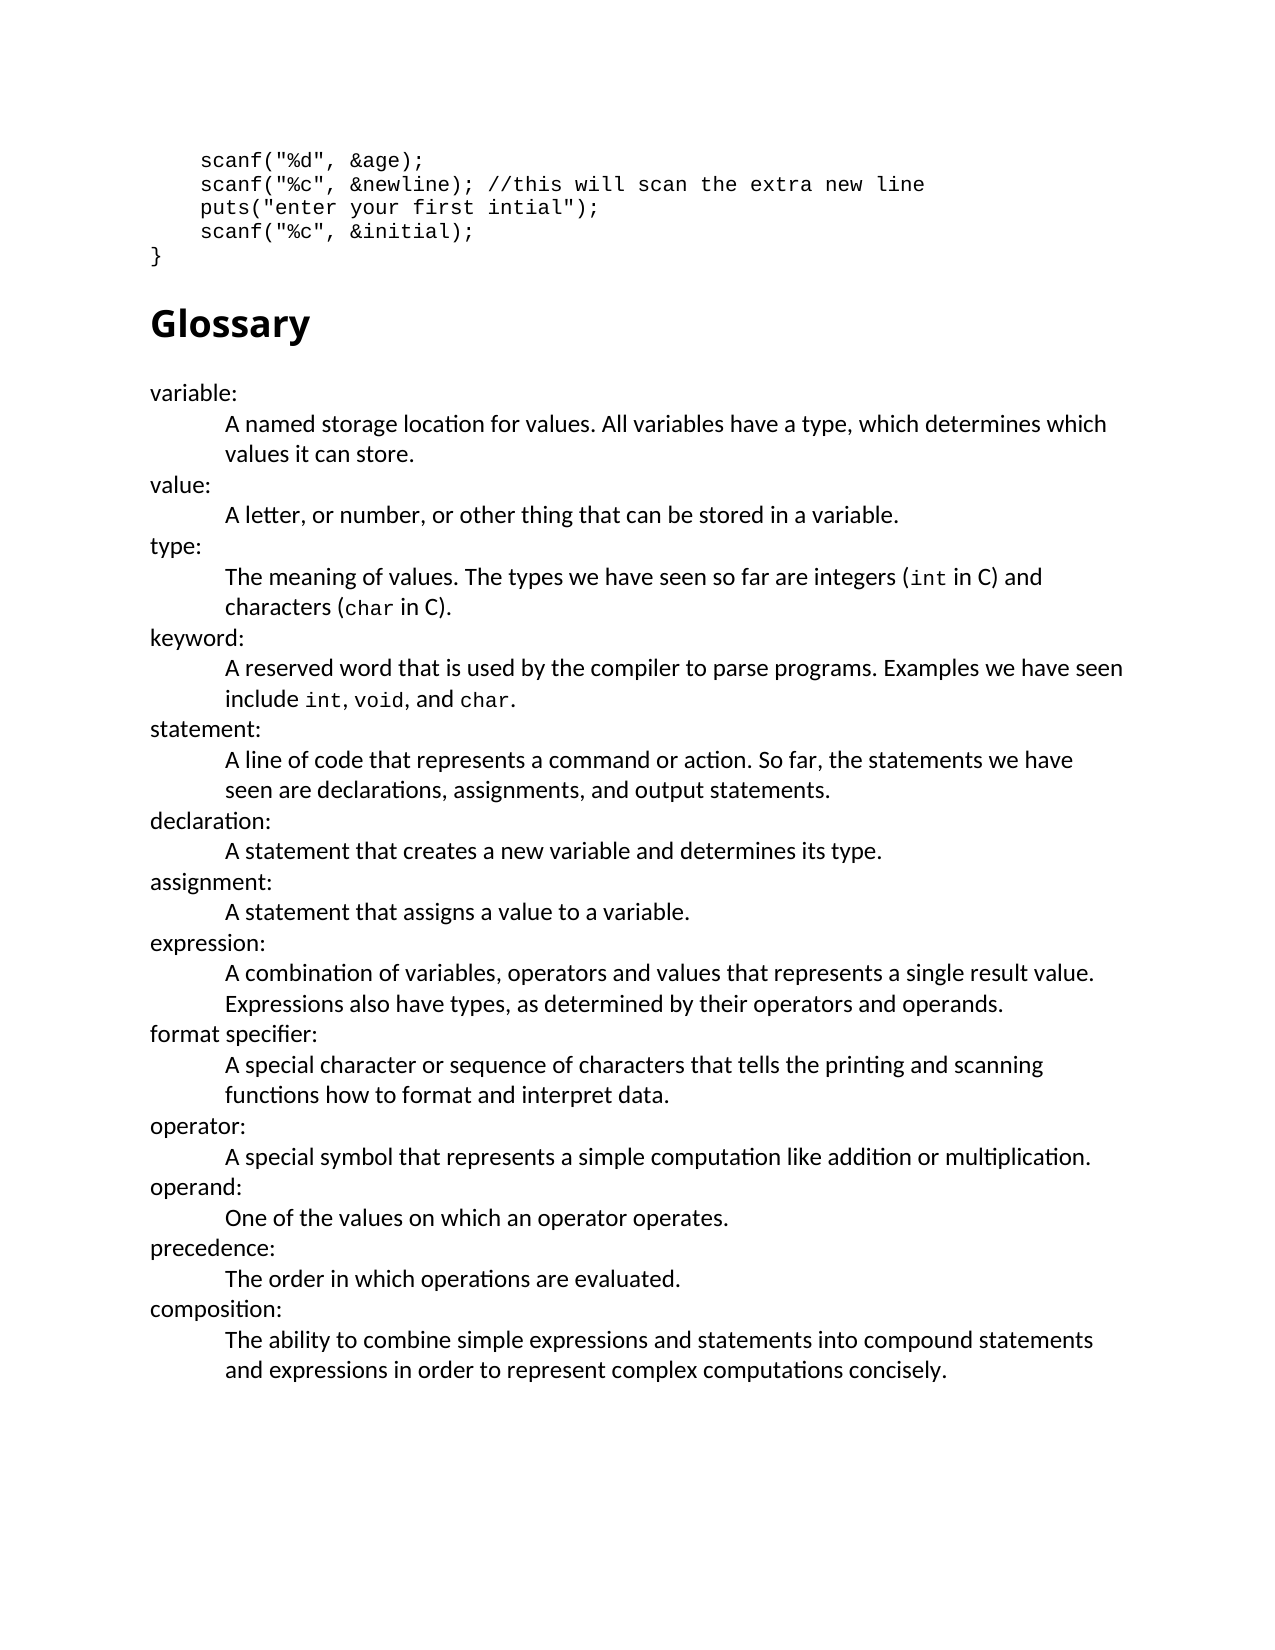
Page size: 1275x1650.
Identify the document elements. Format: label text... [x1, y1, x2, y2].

text type: [150, 530, 1125, 561]
text The order in which operations are evaluated. [225, 1263, 1125, 1293]
text A line of code that represents a command or action. So far, the statements we have seen are declarations, assignments, and output statements. [225, 744, 1125, 805]
text The ability to combine simple expressions and statements into compound statements and expressions in order to represent complex computations concisely. [225, 1324, 1125, 1385]
text variable: [150, 378, 1125, 408]
text value: [150, 469, 1125, 500]
text assignment: [150, 866, 1125, 896]
text format specifier: [150, 1018, 1125, 1049]
text precedence: [150, 1232, 1125, 1263]
text scanf("%c", &newline); //this will scan the extra new line [150, 174, 1125, 197]
text The meaning of values. The types we have seen so far are integers (int in C) and characters (char in C). [225, 561, 1125, 622]
text statement: [150, 713, 1125, 744]
text A special character or sequence of characters that tells the printing and scanning functions how to format and interpret data. [225, 1049, 1125, 1110]
text operator: [150, 1110, 1125, 1141]
text A letter, or number, or other thing that can be stored in a variable. [225, 500, 1125, 530]
text One of the values on which an operator operates. [225, 1202, 1125, 1232]
text operand: [150, 1171, 1125, 1202]
text A combination of variables, operators and values that represents a single result value. Expressions also have types, as determined by their operators and operands. [225, 957, 1125, 1018]
text A named storage location for values. All variables have a type, which determines which values it can store. [225, 408, 1125, 469]
text A statement that assigns a value to a variable. [225, 896, 1125, 927]
text A reserved word that is used by the compiler to parse programs. Examples we have seen include int, void, and char. [225, 652, 1125, 713]
text composition: [150, 1293, 1125, 1324]
text A special symbol that represents a simple computation like addition or multiplication. [225, 1141, 1125, 1171]
text expression: [150, 927, 1125, 957]
text puts("enter your first intial"); [150, 197, 1125, 221]
text A statement that creates a new variable and determines its type. [225, 835, 1125, 866]
text keyword: [150, 622, 1125, 652]
text scanf("%d", &age); [150, 150, 1125, 174]
text } [150, 244, 1125, 268]
text declaration: [150, 805, 1125, 835]
subtitle Glossary [150, 297, 1125, 348]
text scanf("%c", &initial); [150, 221, 1125, 244]
